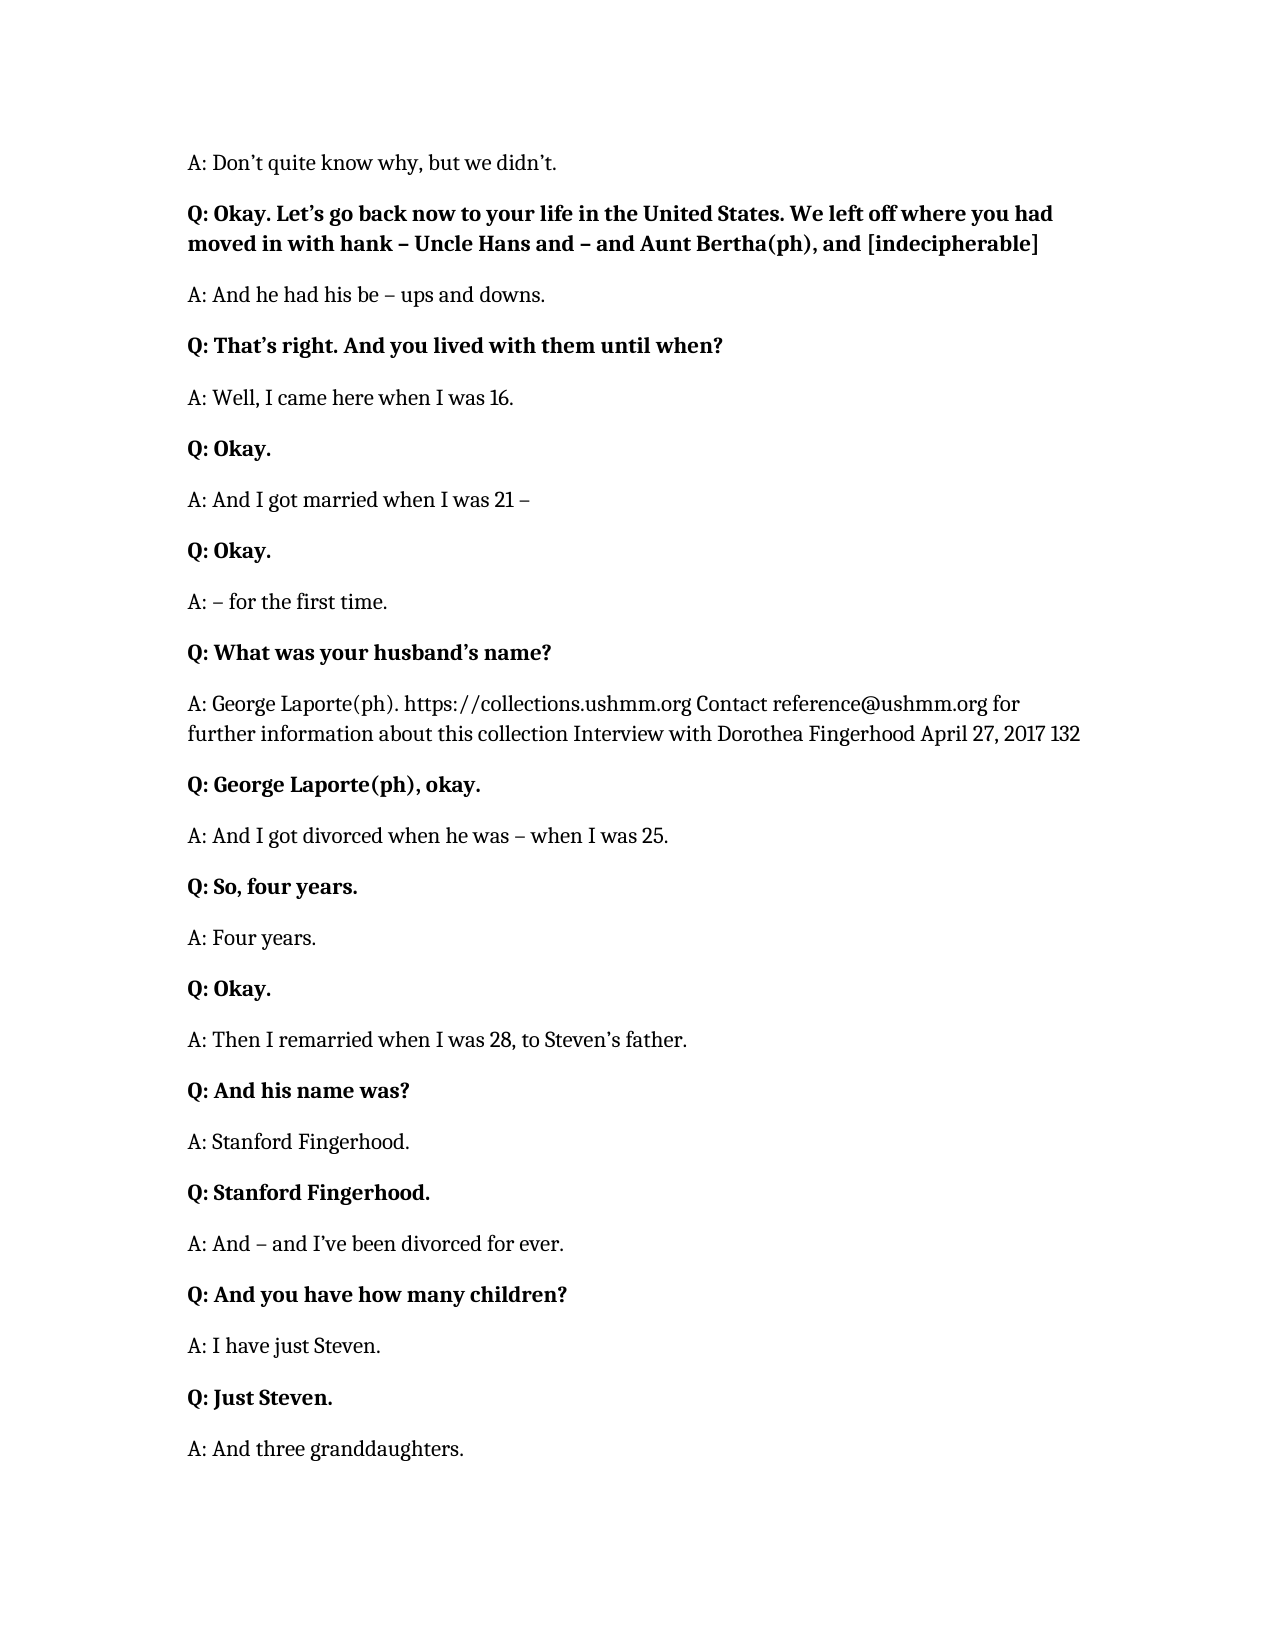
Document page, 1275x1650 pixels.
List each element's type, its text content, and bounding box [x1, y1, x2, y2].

text Q: And you have how many children? [187, 1282, 1087, 1309]
text Q: And his name was? [187, 1078, 1087, 1104]
text A: And three granddaughters. [187, 1435, 1087, 1462]
text A: And I got married when I was 21 – [187, 486, 1087, 513]
text A: Don’t quite know why, but we didn’t. [187, 150, 1087, 176]
text A: – for the first time. [187, 588, 1087, 615]
text Q: Okay. [187, 435, 1087, 462]
text Q: Stanford Fingerhood. [187, 1180, 1087, 1207]
text Q: Okay. [187, 976, 1087, 1002]
text Q: So, four years. [187, 874, 1087, 900]
text Q: What was your husband’s name? [187, 639, 1087, 666]
text A: Then I remarried when I was 28, to Steven’s father. [187, 1027, 1087, 1053]
text A: I have just Steven. [187, 1333, 1087, 1360]
text Q: Okay. Let’s go back now to your life in the United States. We left off where you had moved in with hank – Uncle Hans and – and Aunt Bertha(ph), and [indecipherable] [187, 201, 1087, 258]
text Q: Just Steven. [187, 1384, 1087, 1411]
text Q: Okay. [187, 537, 1087, 564]
text A: George Laporte(ph). https://collections.ushmm.org Contact reference@ushmm.org for further information about this collection Interview with Dorothea Fingerhood April 27, 2017 132 [187, 691, 1087, 747]
text A: Well, I came here when I was 16. [187, 384, 1087, 411]
text A: And – and I’ve been divorced for ever. [187, 1231, 1087, 1258]
text A: And I got divorced when he was – when I was 25. [187, 823, 1087, 849]
text A: Four years. [187, 925, 1087, 951]
text Q: George Laporte(ph), okay. [187, 772, 1087, 798]
text A: And he had his be – ups and downs. [187, 282, 1087, 309]
text A: Stanford Fingerhood. [187, 1129, 1087, 1156]
text Q: That’s right. And you lived with them until when? [187, 333, 1087, 360]
